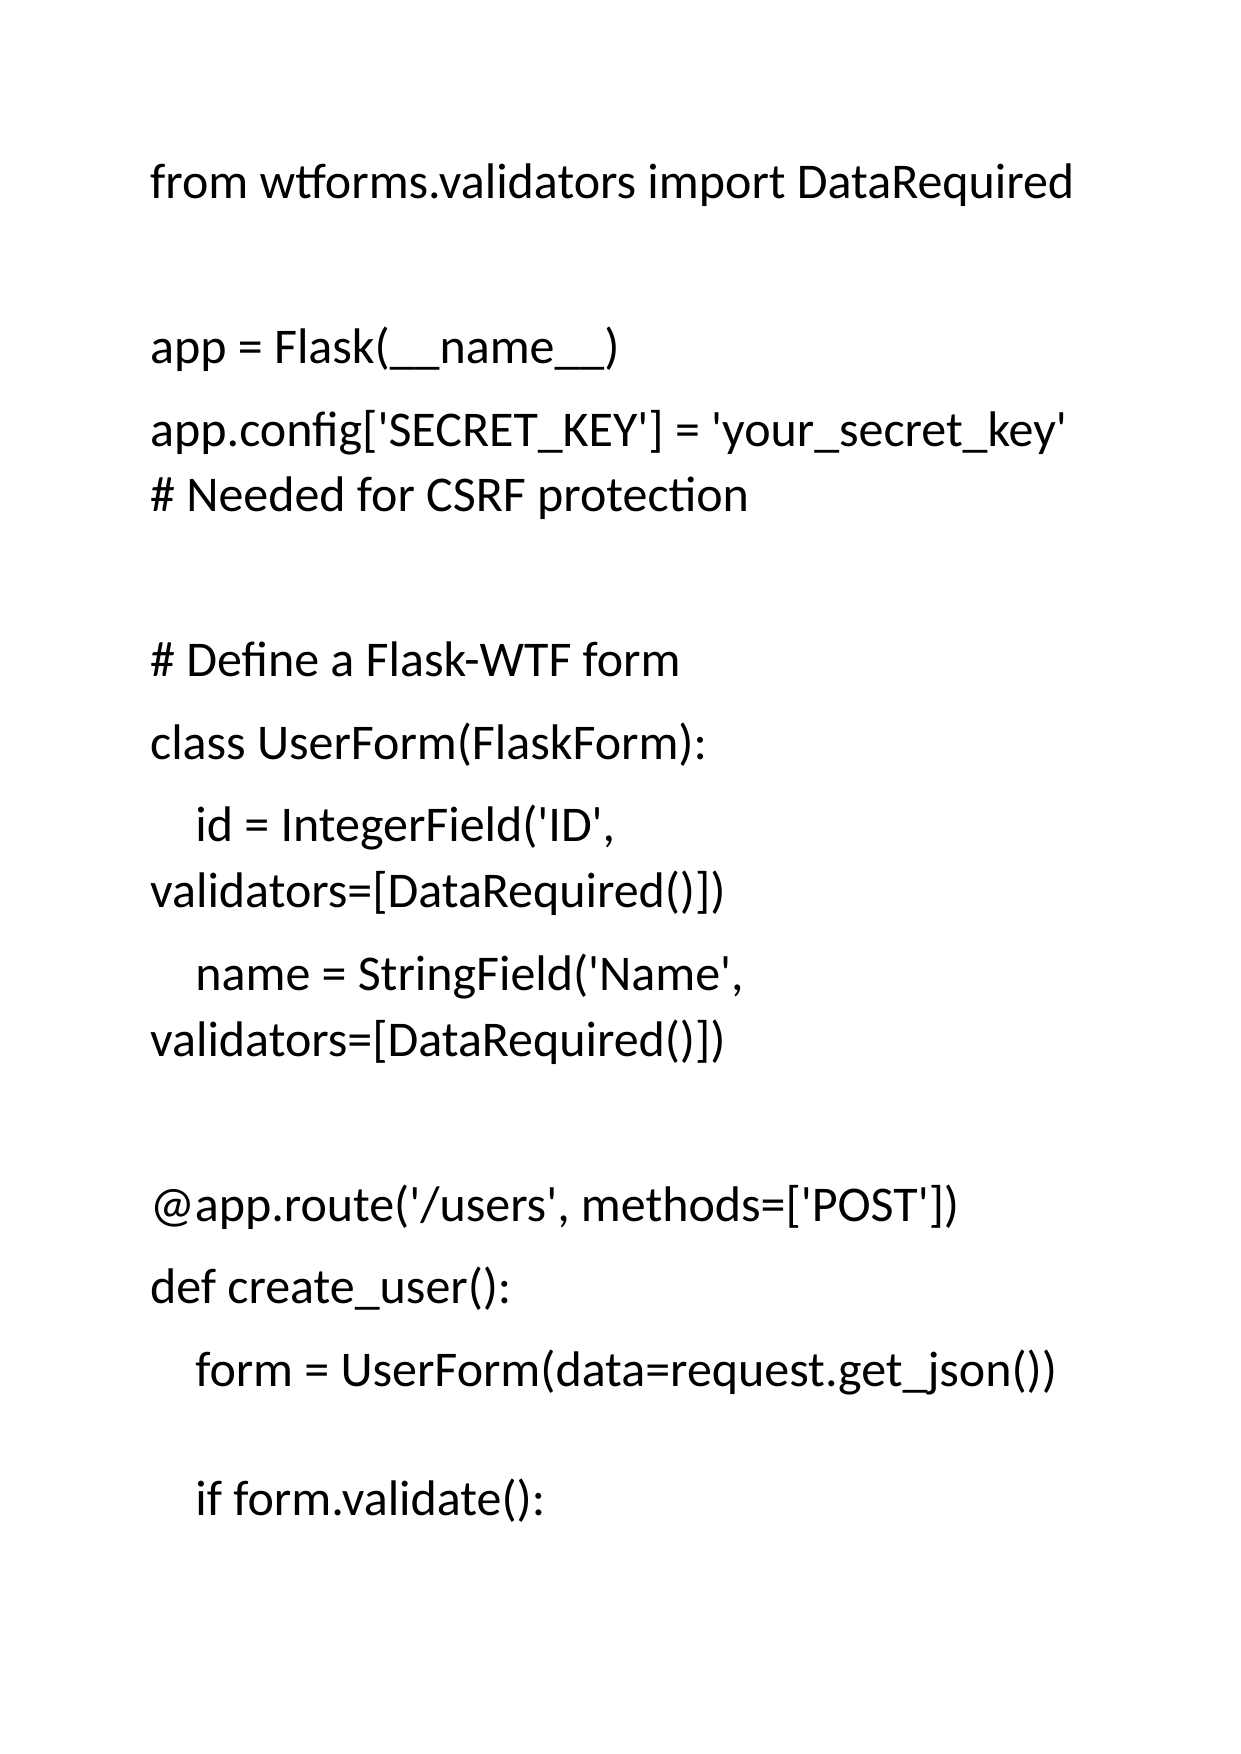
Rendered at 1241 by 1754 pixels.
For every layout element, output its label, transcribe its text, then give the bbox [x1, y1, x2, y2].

text class UserForm(FlaskForm): [150, 711, 1090, 772]
text from wtforms.validators import DataRequired [150, 150, 1090, 211]
text id = IntegerField('ID', validators=[DataRequired()]) [150, 793, 1090, 920]
text @app.route('/users', methods=['POST']) [150, 1172, 1090, 1233]
text form = UserForm(data=request.get_json()) [150, 1337, 1090, 1398]
text app.config['SECRET_KEY'] = 'your_secret_key' # Needed for CSRF protection [150, 397, 1090, 524]
text app = Flask(__name__) [150, 315, 1090, 376]
text # Define a Flask-WTF form [150, 628, 1090, 689]
text def create_user(): [150, 1255, 1090, 1316]
text if form.validate(): [150, 1467, 1090, 1528]
text name = StringField('Name', validators=[DataRequired()]) [150, 942, 1090, 1068]
